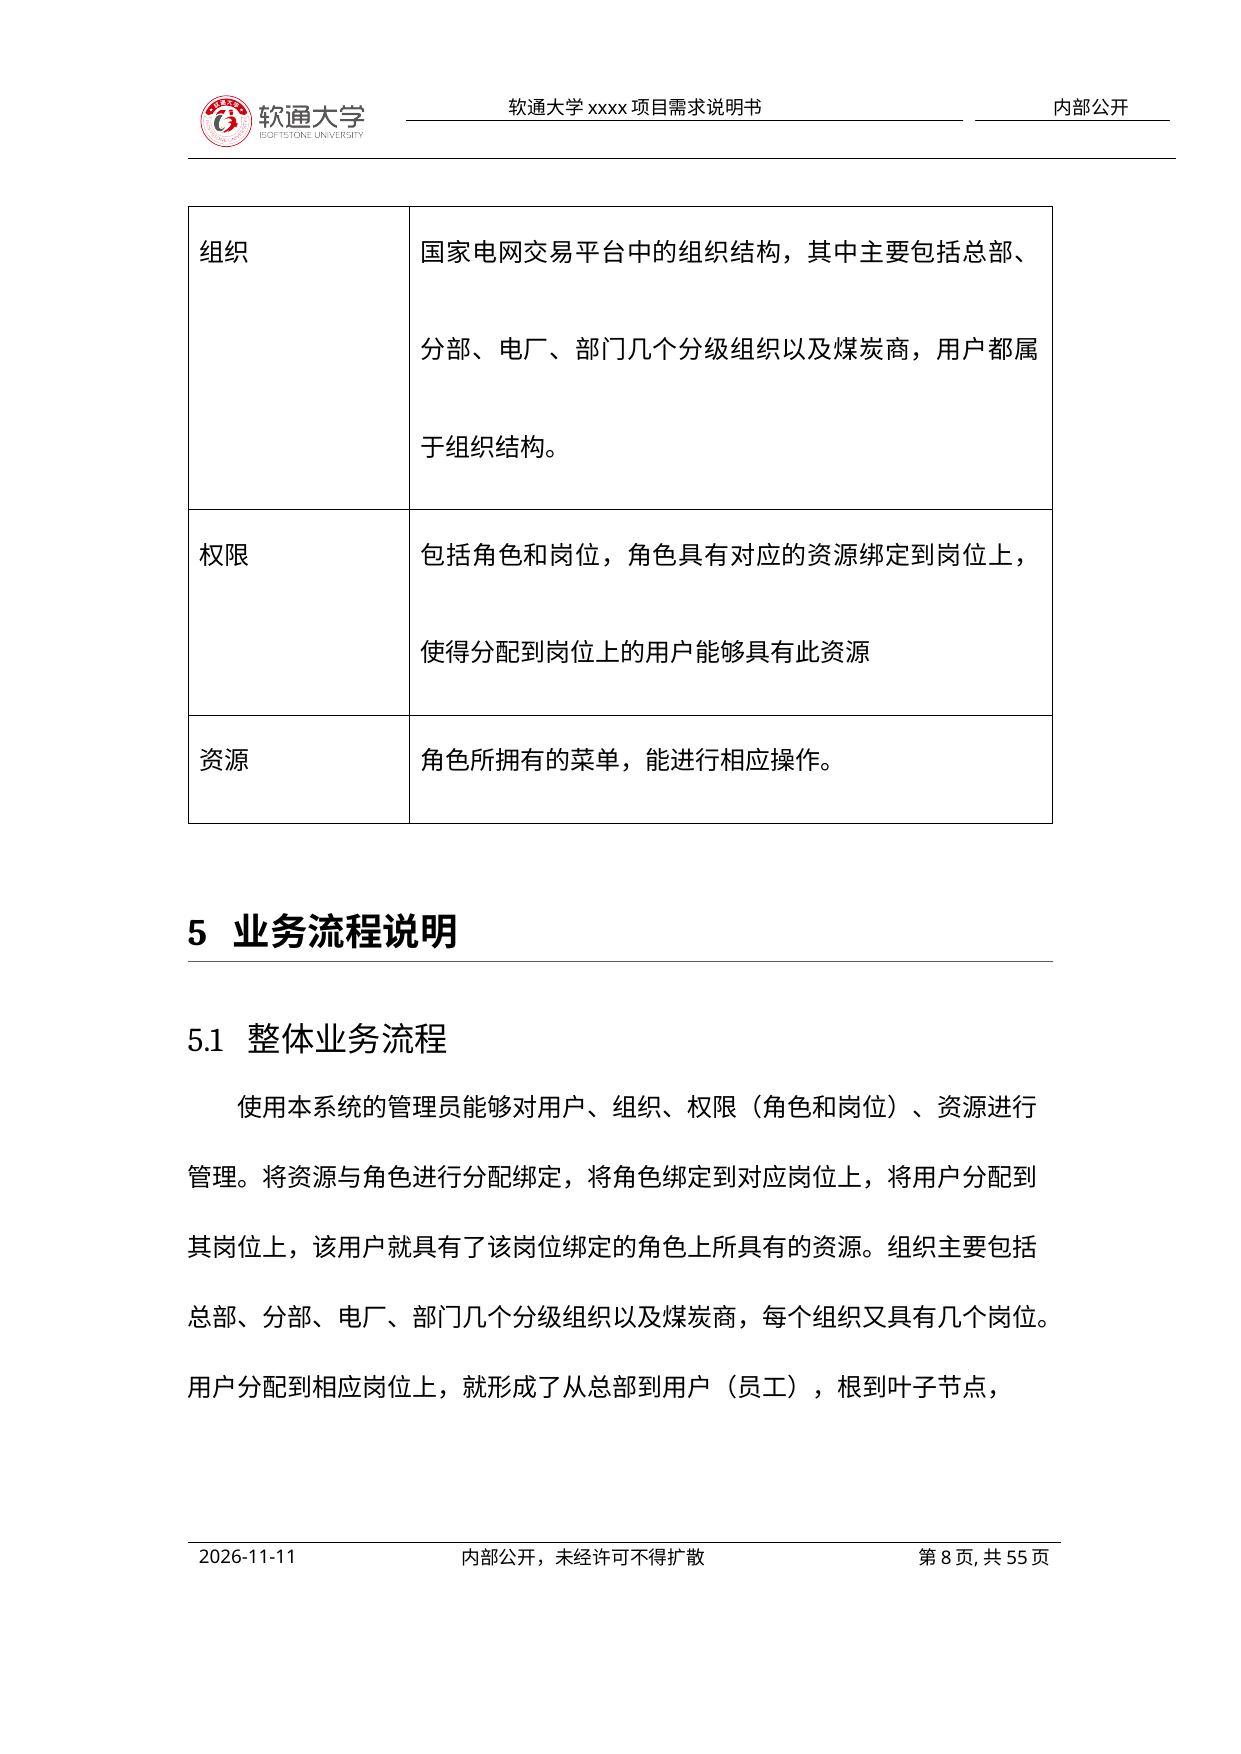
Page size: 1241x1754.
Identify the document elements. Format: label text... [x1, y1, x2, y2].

text 使用本系统的管理员能够对用户、组织、权限（角色和岗位）、资源进行管理。将资源与角色进行分配绑定，将角色绑定到对应岗位上，将用户分配到其岗位上，该用户就具有了该岗位绑定的角色上所具有的资源。组织主要包括总部、分部、电厂、部门几个分级组织以及煤炭商，每个组织又具有几个岗位。用户分配到相应岗位上，就形成了从总部到用户（员工），根到叶子节点， [187, 1073, 1053, 1418]
subtitle 业务流程说明 [187, 896, 1053, 962]
subtitle 整体业务流程 [187, 1004, 1053, 1069]
table_cell 国家电网交易平台中的组织结构，其中主要包括总部、分部、电厂、部门几个分级组织以及煤炭商，用户都属于组织结构。 [410, 207, 1052, 509]
picture [193, 88, 371, 150]
table_cell 权限 [189, 510, 409, 714]
table_cell 组织 [189, 207, 409, 509]
table_cell 包括角色和岗位，角色具有对应的资源绑定到岗位上，使得分配到岗位上的用户能够具有此资源 [410, 510, 1052, 714]
table_cell 资源 [189, 716, 409, 822]
table_cell 角色所拥有的菜单，能进行相应操作。 [410, 716, 1052, 822]
